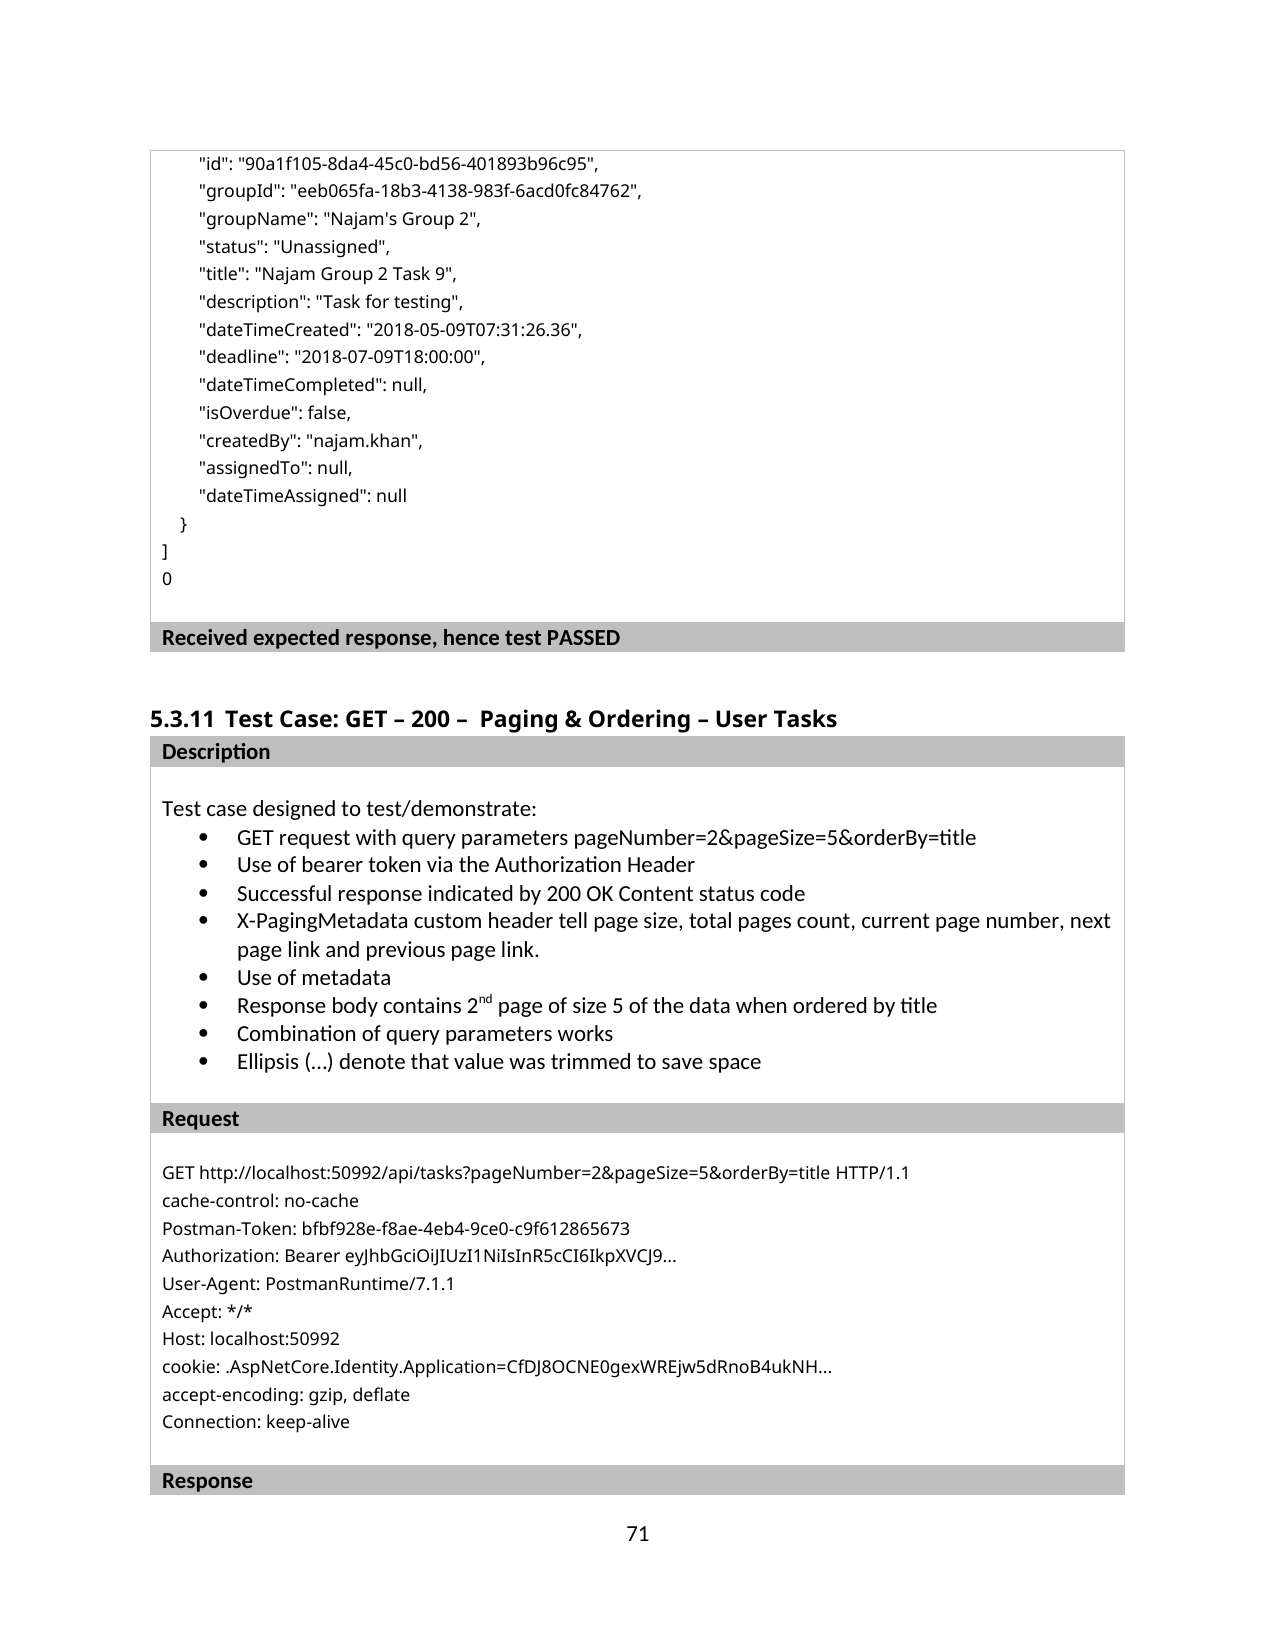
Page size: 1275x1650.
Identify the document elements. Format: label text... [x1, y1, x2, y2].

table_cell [151, 151, 1124, 622]
table_cell Received expected response, hence test PASSED [151, 623, 1124, 651]
table_cell GET http://localhost:50992/api/tasks?pageNumber=2&pageSize=5&orderBy=title HTTP/1.1 cache-control: no-cache Postman-Token: bfbf928e-f8ae-4eb4-9ce0-c9f612865673 Authorization: Bearer eyJhbGciOiJIUzI1NiIsInR5cCI6IkpXVCJ9... User-Agent: PostmanRuntime/7.1.1 Accept: */* Host: localhost:50992 cookie: .AspNetCore.Identity.Application=CfDJ8OCNE0gexWREjw5dRnoB4ukNH... accept-encoding: gzip, deflate Connection: keep-alive [151, 1133, 1124, 1465]
subtitle Test Case: GET – 200 – Paging & Ordering – User Tasks [150, 703, 1125, 734]
table_header Description [151, 738, 1124, 766]
table_cell Test case designed to test/demonstrate: GET request with query parameters pageNumber=2&pageSize=5&orderBy=title Use of bearer token via the Authorization Header Successful response indicated by 200 OK Content status code X-PagingMetadata custom header tell page size, total pages count, current page number, next page link and previous page link. Use of metadata Response body contains 2nd page of size 5 of the data when ordered by title Combination of query parameters works Ellipsis (…) denote that value was trimmed to save space [151, 767, 1124, 1103]
table_cell Request [151, 1104, 1124, 1132]
table_cell Response [151, 1466, 1124, 1494]
